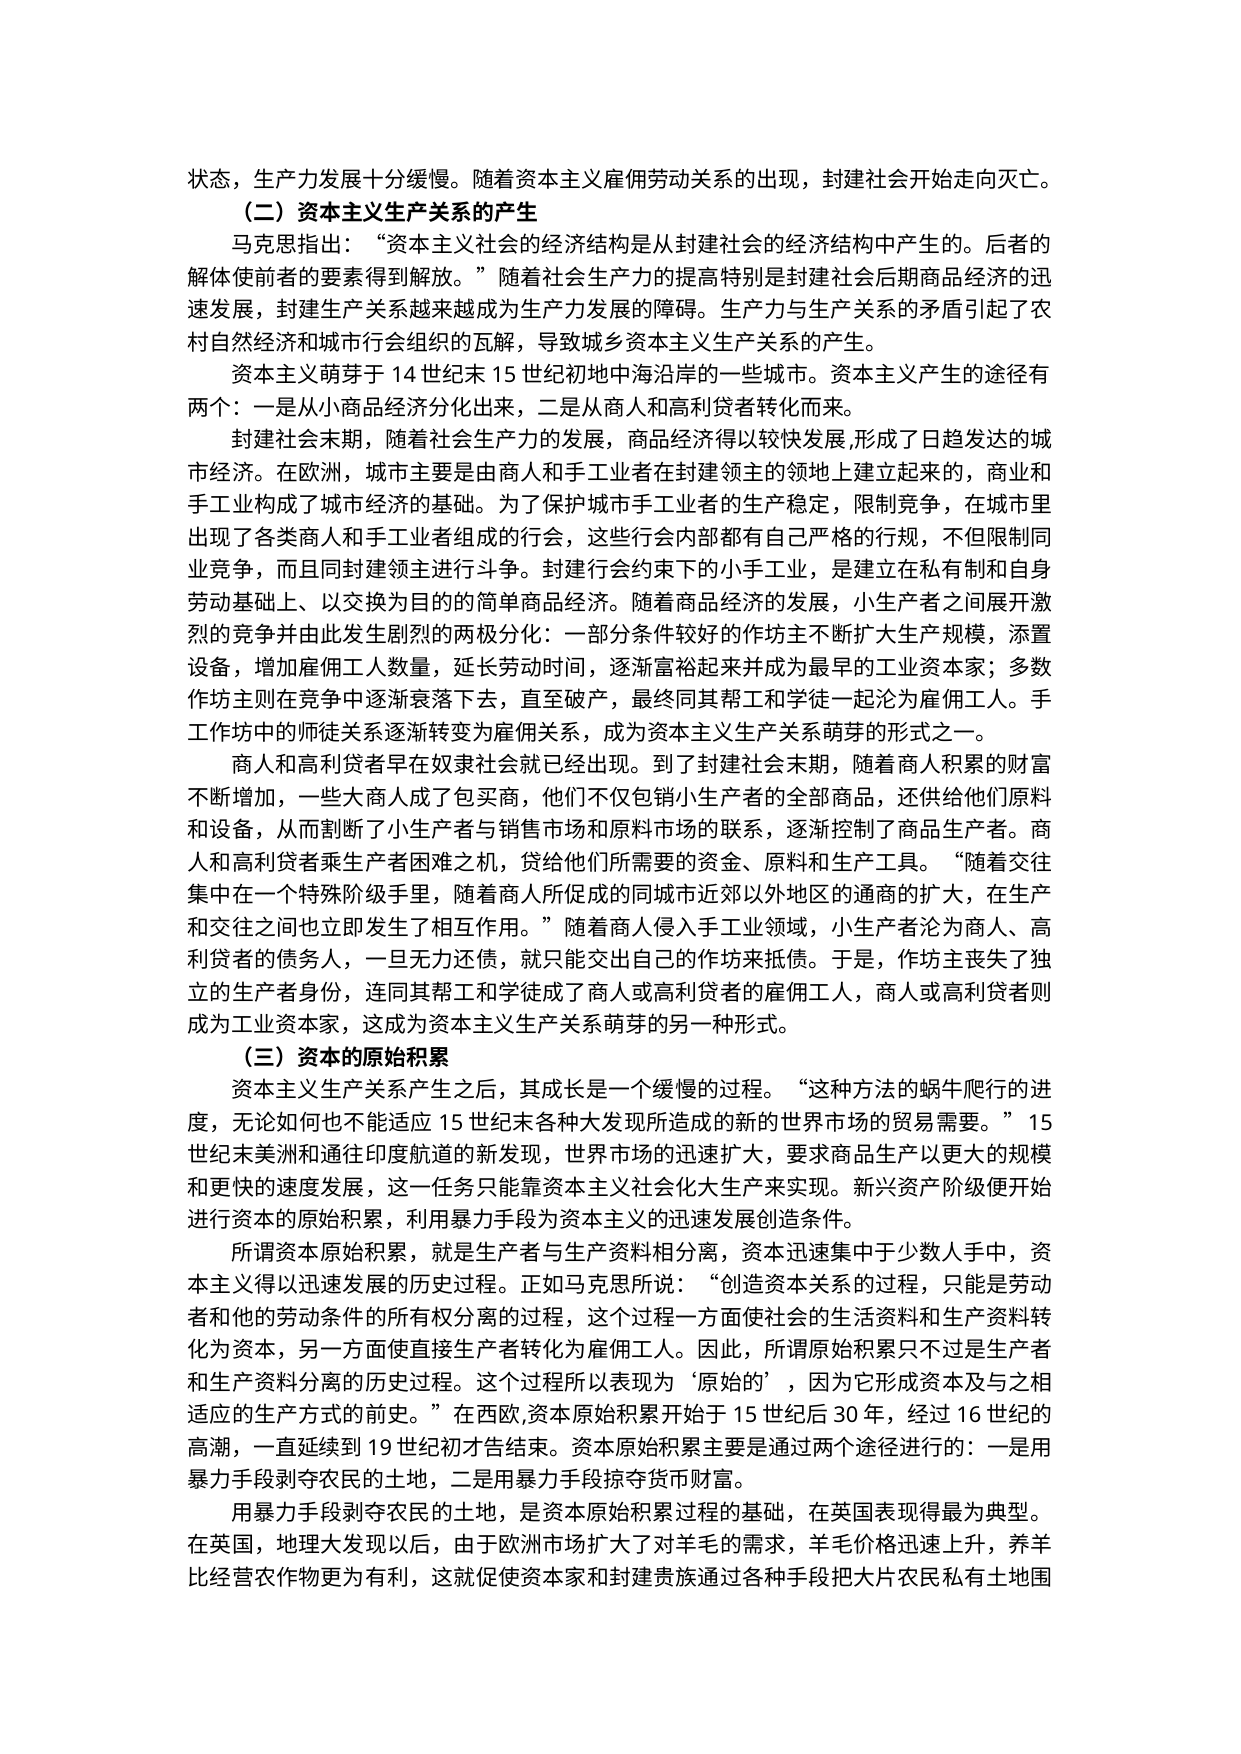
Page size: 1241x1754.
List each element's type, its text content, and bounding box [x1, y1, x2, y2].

text 封建社会末期，随着社会生产力的发展，商品经济得以较快发展,形成了日趋发达的城市经济。在欧洲，城市主要是由商人和手工业者在封建领主的领地上建立起来的，商业和手工业构成了城市经济的基础。为了保护城市手工业者的生产稳定，限制竞争，在城市里出现了各类商人和手工业者组成的行会，这些行会内部都有自己严格的行规，不但限制同业竞争，而且同封建领主进行斗争。封建行会约束下的小手工业，是建立在私有制和自身劳动基础上、以交换为目的的简单商品经济。随着商品经济的发展，小生产者之间展开激烈的竞争并由此发生剧烈的两极分化：一部分条件较好的作坊主不断扩大生产规模，添置设备，增加雇佣工人数量，延长劳动时间，逐渐富裕起来并成为最早的工业资本家；多数作坊主则在竞争中逐渐衰落下去，直至破产，最终同其帮工和学徒一起沦为雇佣工人。手工作坊中的师徒关系逐渐转变为雇佣关系，成为资本主义生产关系萌芽的形式之一。 [187, 422, 1053, 747]
text 所谓资本原始积累，就是生产者与生产资料相分离，资本迅速集中于少数人手中，资本主义得以迅速发展的历史过程。正如马克思所说：“创造资本关系的过程，只能是劳动者和他的劳动条件的所有权分离的过程，这个过程一方面使社会的生活资料和生产资料转化为资本，另一方面使直接生产者转化为雇佣工人。因此，所谓原始积累只不过是生产者和生产资料分离的历史过程。这个过程所以表现为‘原始的’，因为它形成资本及与之相适应的生产方式的前史。”在西欧,资本原始积累开始于15世纪后30年，经过16世纪的高潮，一直延续到19世纪初才告结束。资本原始积累主要是通过两个途径进行的：一是用暴力手段剥夺农民的土地，二是用暴力手段掠夺货币财富。 [187, 1234, 1053, 1494]
text （二）资本主义生产关系的产生 [187, 194, 1053, 227]
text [187, 1494, 1053, 1592]
text 商人和高利贷者早在奴隶社会就已经出现。到了封建社会末期，随着商人积累的财富不断增加，一些大商人成了包买商，他们不仅包销小生产者的全部商品，还供给他们原料和设备，从而割断了小生产者与销售市场和原料市场的联系，逐渐控制了商品生产者。商人和高利贷者乘生产者困难之机，贷给他们所需要的资金、原料和生产工具。“随着交往集中在一个特殊阶级手里，随着商人所促成的同城市近郊以外地区的通商的扩大，在生产和交往之间也立即发生了相互作用。”随着商人侵入手工业领域，小生产者沦为商人、高利贷者的债务人，一旦无力还债，就只能交出自己的作坊来抵债。于是，作坊主丧失了独立的生产者身份，连同其帮工和学徒成了商人或高利贷者的雇佣工人，商人或高利贷者则成为工业资本家，这成为资本主义生产关系萌芽的另一种形式。 [187, 747, 1053, 1039]
text 马克思指出：“资本主义社会的经济结构是从封建社会的经济结构中产生的。后者的解体使前者的要素得到解放。”随着社会生产力的提高特别是封建社会后期商品经济的迅速发展，封建生产关系越来越成为生产力发展的障碍。生产力与生产关系的矛盾引起了农村自然经济和城市行会组织的瓦解，导致城乡资本主义生产关系的产生。 [187, 227, 1053, 357]
text （三）资本的原始积累 [187, 1039, 1053, 1072]
text 资本主义萌芽于14世纪末15世纪初地中海沿岸的一些城市。资本主义产生的途径有两个：一是从小商品经济分化出来，二是从商人和高利贷者转化而来。 [187, 357, 1053, 422]
text 资本主义生产关系产生之后，其成长是一个缓慢的过程。“这种方法的蜗牛爬行的进度，无论如何也不能适应15世纪末各种大发现所造成的新的世界市场的贸易需要。”15世纪末美洲和通往印度航道的新发现，世界市场的迅速扩大，要求商品生产以更大的规模和更快的速度发展，这一任务只能靠资本主义社会化大生产来实现。新兴资产阶级便开始进行资本的原始积累，利用暴力手段为资本主义的迅速发展创造条件。 [187, 1072, 1053, 1234]
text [187, 162, 1053, 194]
